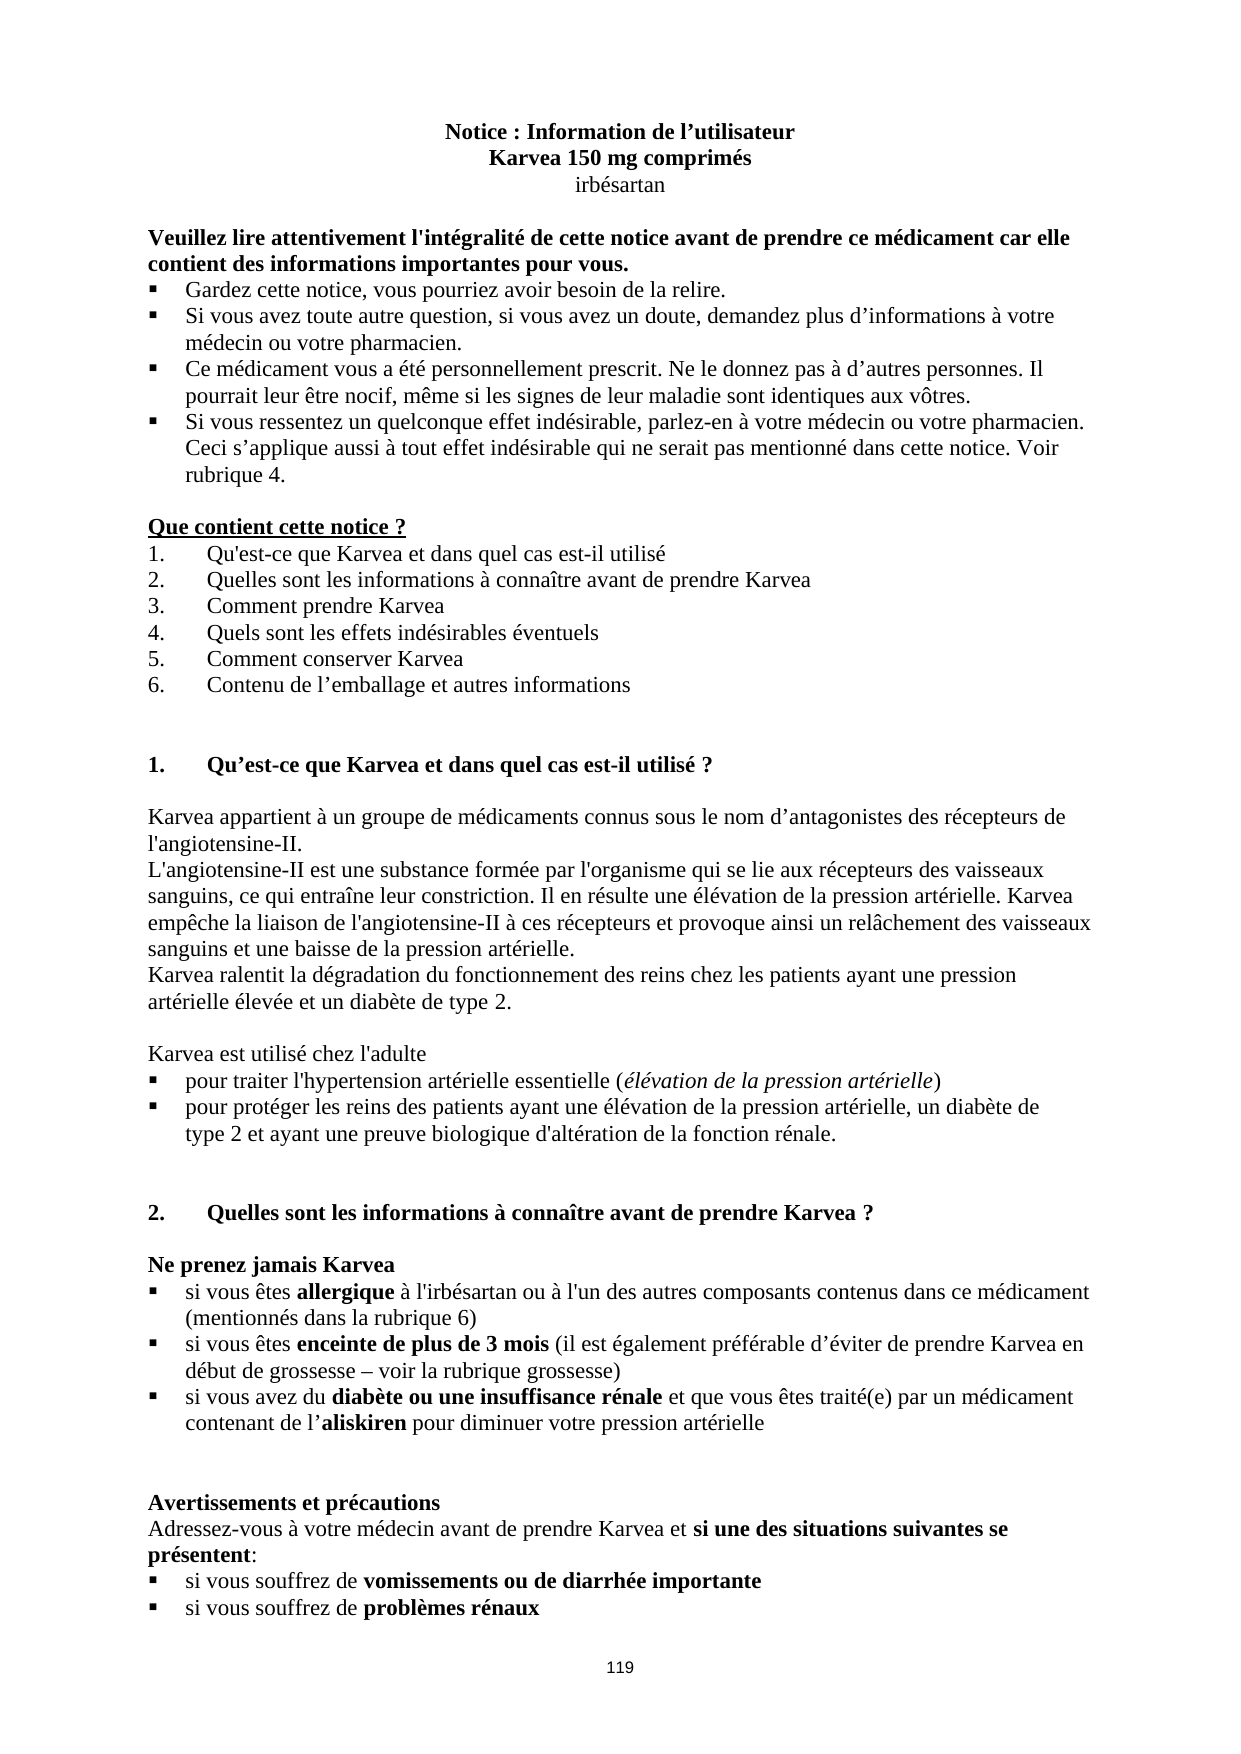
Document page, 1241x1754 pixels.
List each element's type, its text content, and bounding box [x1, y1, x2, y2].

text Si vous avez toute autre question, si vous avez un doute, demandez plus d’informations à votre médecin ou votre pharmacien. [148, 303, 1093, 355]
text 2. Quelles sont les informations à connaître avant de prendre Karvea [148, 566, 1093, 592]
subtitle 2. Quelles sont les informations à connaître avant de prendre Karvea ? [148, 1199, 1093, 1225]
title Notice : Information de l’utilisateur [148, 118, 1093, 144]
text irbésartan [148, 171, 1093, 197]
text pour protéger les reins des patients ayant une élévation de la pression artérielle, un diabète de type 2 et ayant une preuve biologique d'altération de la fonction rénale. [148, 1093, 1093, 1146]
text 1. Qu'est-ce que Karvea et dans quel cas est-il utilisé [148, 540, 1093, 566]
text Gardez cette notice, vous pourriez avoir besoin de la relire. [148, 276, 1093, 303]
text Karvea appartient à un groupe de médicaments connus sous le nom d’antagonistes des récepteurs de l'angiotensine-II. [148, 803, 1093, 856]
text Karvea ralentit la dégradation du fonctionnement des reins chez les patients ayant une pression artérielle élevée et un diabète de type 2. [148, 961, 1093, 1014]
text Si vous ressentez un quelconque effet indésirable, parlez-en à votre médecin ou votre pharmacien. Ceci s’applique aussi à tout effet indésirable qui ne serait pas mentionné dans cette notice. Voir rubrique 4. [148, 408, 1093, 487]
subtitle Ne prenez jamais Karvea [148, 1251, 1093, 1278]
subtitle Avertissements et précautions [148, 1488, 1093, 1515]
title Karvea 150 mg comprimés [148, 144, 1093, 171]
text si vous souffrez de vomissements ou de diarrhée importante [148, 1568, 1093, 1594]
text Ce médicament vous a été personnellement prescrit. Ne le donnez pas à d’autres personnes. Il pourrait leur être nocif, même si les signes de leur maladie sont identiques aux vôtres. [148, 355, 1093, 408]
text 6. Contenu de l’emballage et autres informations [148, 672, 1093, 698]
text Karvea est utilisé chez l'adulte [148, 1041, 1093, 1067]
text si vous avez du diabète ou une insuffisance rénale et que vous êtes traité(e) par un médicament contenant de l’aliskiren pour diminuer votre pression artérielle [148, 1383, 1093, 1436]
text si vous êtes allergique à l'irbésartan ou à l'un des autres composants contenus dans ce médicament (mentionnés dans la rubrique 6) [148, 1278, 1093, 1330]
text si vous souffrez de problèmes rénaux [148, 1594, 1093, 1620]
text Adressez-vous à votre médecin avant de prendre Karvea et si une des situations suivantes se présentent: [148, 1515, 1093, 1568]
text 4. Quels sont les effets indésirables éventuels [148, 619, 1093, 645]
text si vous êtes enceinte de plus de 3 mois (il est également préférable d’éviter de prendre Karvea en début de grossesse – voir la rubrique grossesse) [148, 1330, 1093, 1383]
text 3. Comment prendre Karvea [148, 592, 1093, 619]
text 5. Comment conserver Karvea [148, 645, 1093, 672]
subtitle Que contient cette notice ? [148, 513, 1093, 540]
subtitle Veuillez lire attentivement l'intégralité de cette notice avant de prendre ce médicament car elle contient des informations importantes pour vous. [148, 223, 1093, 276]
text L'angiotensine-II est une substance formée par l'organisme qui se lie aux récepteurs des vaisseaux sanguins, ce qui entraîne leur constriction. Il en résulte une élévation de la pression artérielle. Karvea empêche la liaison de l'angiotensine-II à ces récepteurs et provoque ainsi un relâchement des vaisseaux sanguins et une baisse de la pression artérielle. [148, 856, 1093, 961]
text pour traiter l'hypertension artérielle essentielle (élévation de la pression artérielle) [148, 1067, 1093, 1093]
subtitle 1. Qu’est-ce que Karvea et dans quel cas est-il utilisé ? [148, 751, 1093, 777]
